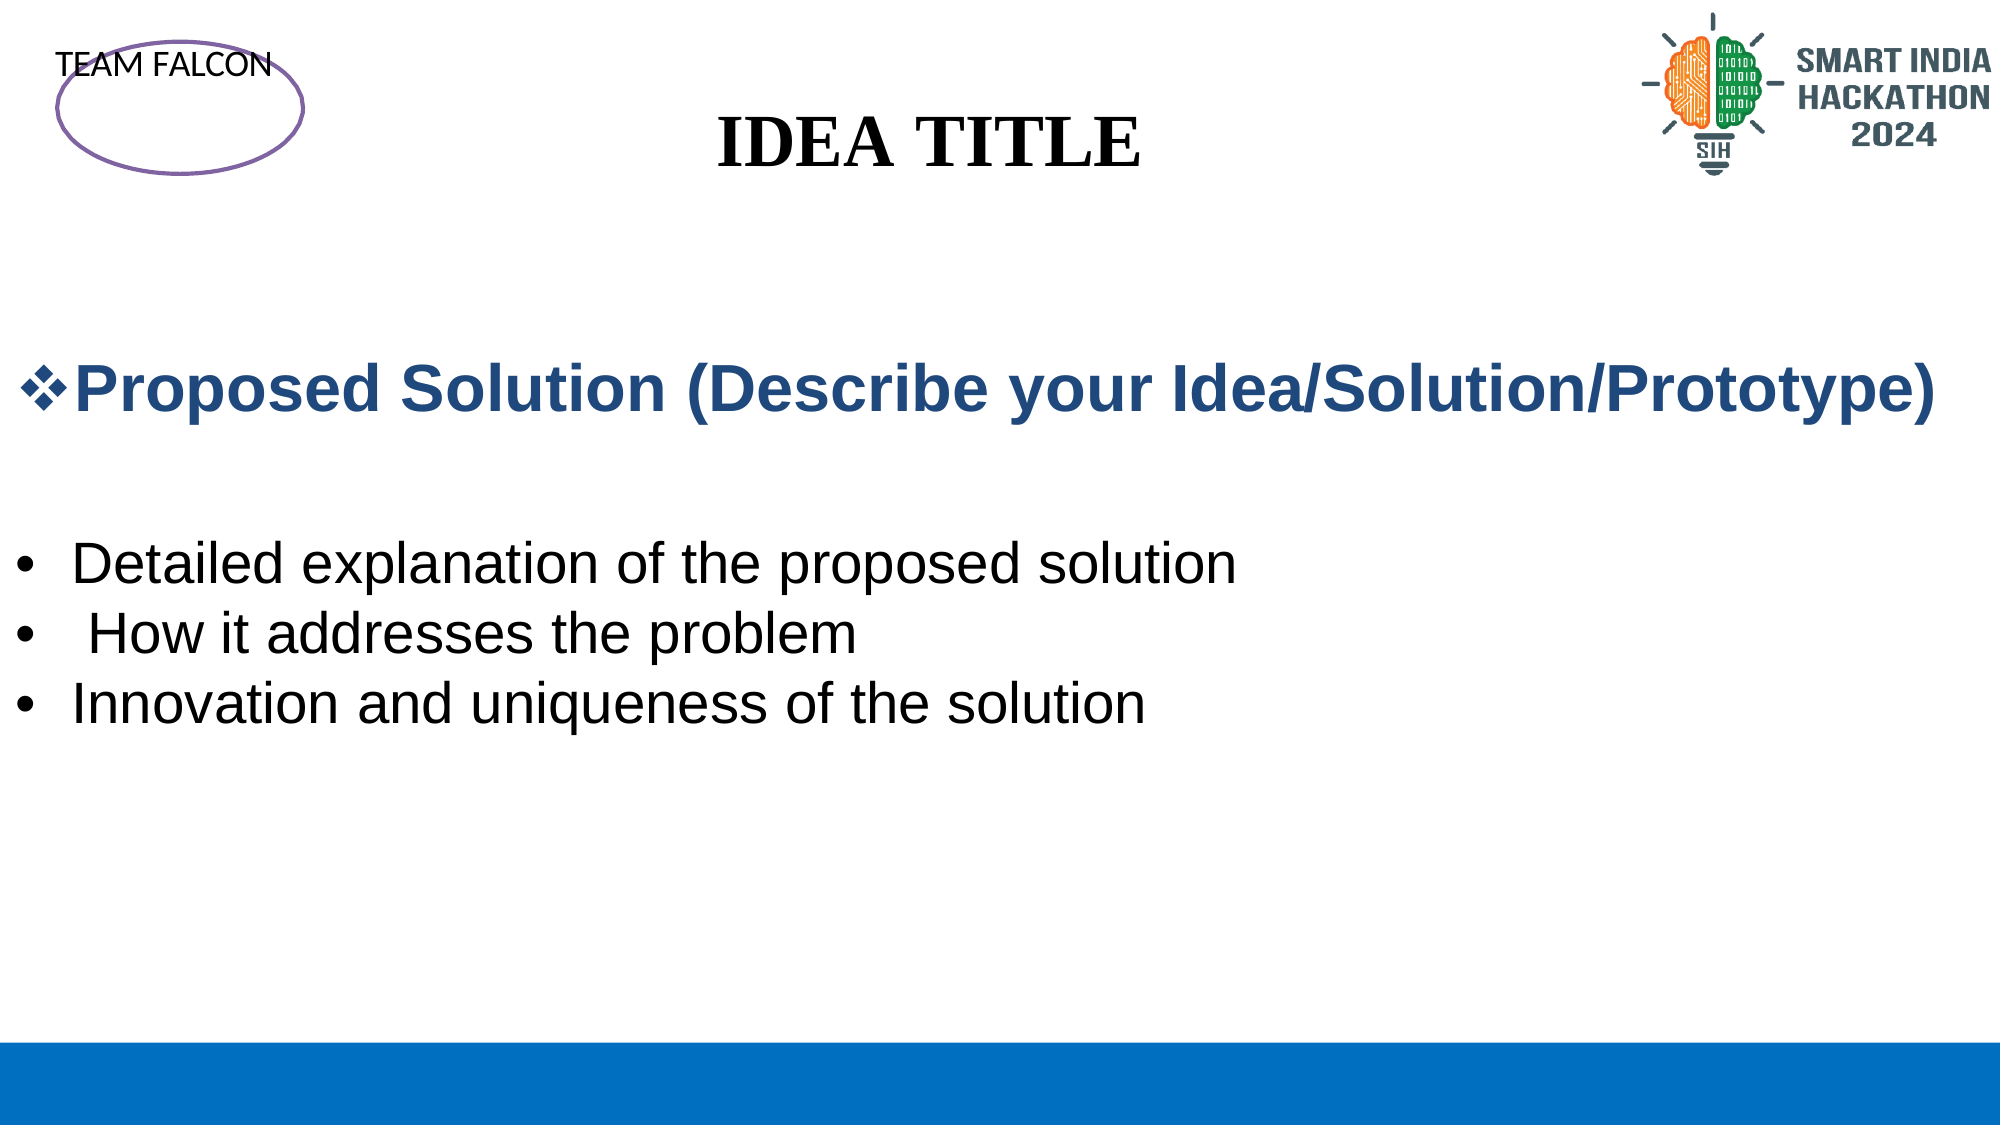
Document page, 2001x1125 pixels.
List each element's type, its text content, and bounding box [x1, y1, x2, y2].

subtitle Proposed Solution (Describe your Idea/Solution/Prototype) [15, 349, 2000, 426]
picture [1641, 12, 1992, 176]
list How it addresses the problem [15, 599, 2000, 666]
list Detailed explanation of the proposed solution [15, 529, 2000, 596]
subtitle IDEA TITLE [292, 96, 1569, 182]
list Innovation and uniqueness of the solution [15, 669, 2000, 736]
